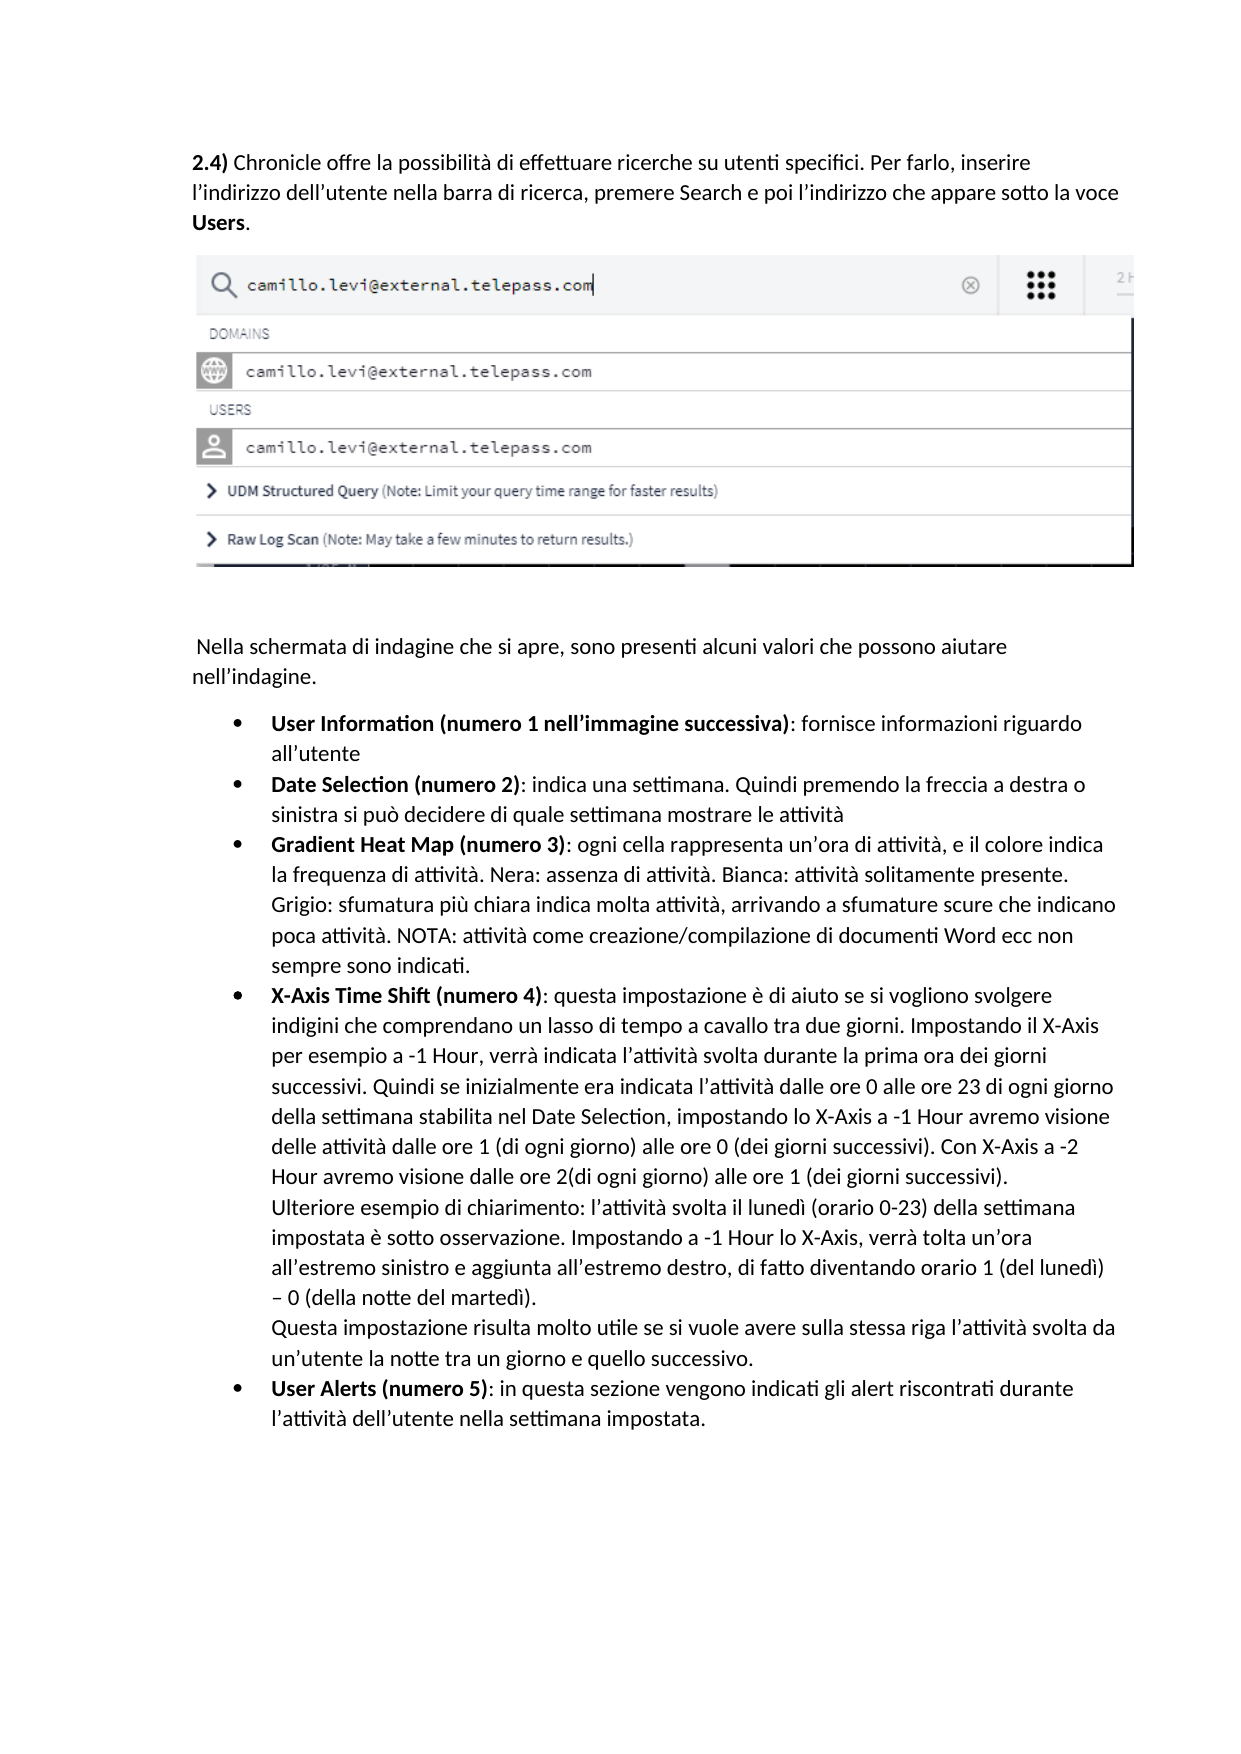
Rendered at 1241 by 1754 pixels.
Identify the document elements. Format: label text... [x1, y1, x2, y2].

list Questa impostazione risulta molto utile se si vuole avere sulla stessa riga l’attività svolta da un’utente la notte tra un giorno e quello successivo. [271, 1313, 1122, 1372]
text Nella schermata di indagine che si apre, sono presenti alcuni valori che possono aiutare nell’indagine. [192, 632, 1122, 691]
list Ulteriore esempio di chiarimento: l’attività svolta il lunedì (orario 0-23) della settimana impostata è sotto osservazione. Impostando a -1 Hour lo X-Axis, verrà tolta un’ora all’estremo sinistro e aggiunta all’estremo destro, di fatto diventando orario 1 (del lunedì) – 0 (della notte del martedì). [271, 1193, 1122, 1311]
list X-Axis Time Shift (numero 4): questa impostazione è di aiuto se si vogliono svolgere indigini che comprendano un lasso di tempo a cavallo tra due giorni. Impostando il X-Axis per esempio a -1 Hour, verrà indicata l’attività svolta durante la prima ora dei giorni successivi. Quindi se inizialmente era indicata l’attività dalle ore 0 alle ore 23 di ogni giorno della settimana stabilita nel Date Selection, impostando lo X-Axis a -1 Hour avremo visione delle attività dalle ore 1 (di ogni giorno) alle ore 0 (dei giorni successivi). Con X-Axis a -2 Hour avremo visione dalle ore 2(di ogni giorno) alle ore 1 (dei giorni successivi). [234, 981, 1122, 1191]
text 2.4) Chronicle offre la possibilità di effettuare ricerche su utenti specifici. Per farlo, inserire l’indirizzo dell’utente nella barra di ricerca, premere Search e poi l’indirizzo che appare sotto la voce Users. [192, 148, 1122, 236]
list User Information (numero 1 nell’immagine successiva): fornisce informazioni riguardo all’utente [234, 709, 1122, 768]
list User Alerts (numero 5): in questa sezione vengono indicati gli alert riscontrati durante l’attività dell’utente nella settimana impostata. [234, 1374, 1122, 1432]
list Date Selection (numero 2): indica una settimana. Quindi premendo la freccia a destra o sinistra si può decidere di quale settimana mostrare le attività [234, 770, 1122, 828]
picture [196, 255, 1134, 567]
list Gradient Heat Map (numero 3): ogni cella rappresenta un’ora di attività, e il colore indica la frequenza di attività. Nera: assenza di attività. Bianca: attività solitamente presente. Grigio: sfumatura più chiara indica molta attività, arrivando a sfumature scure che indicano poca attività. NOTA: attività come creazione/compilazione di documenti Word ecc non sempre sono indicati. [234, 830, 1122, 979]
